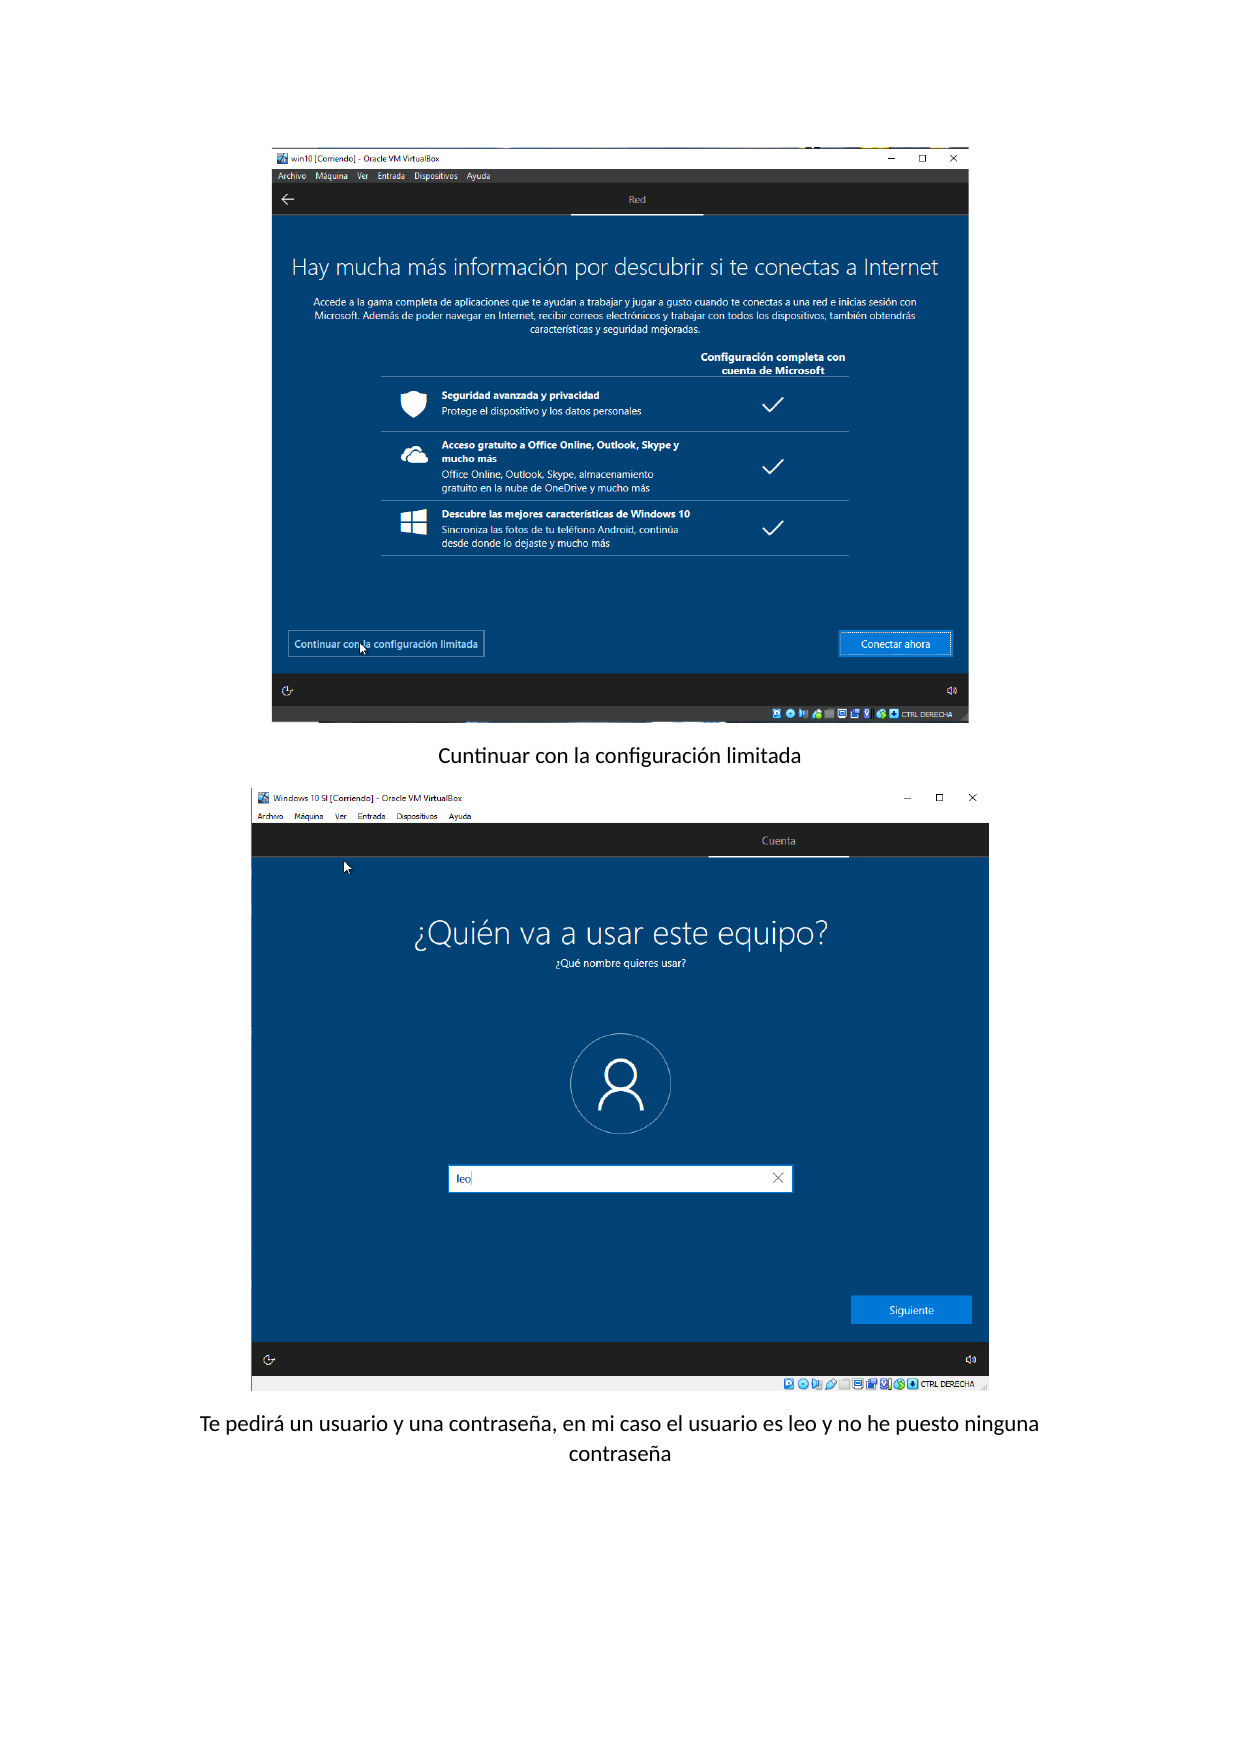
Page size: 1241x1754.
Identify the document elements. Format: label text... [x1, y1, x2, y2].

text Te pedirá un usuario y una contraseña, en mi caso el usuario es leo y no he puesto ninguna contraseña [177, 1409, 1063, 1468]
picture [251, 788, 989, 1391]
picture [271, 147, 969, 723]
text Cuntinuar con la configuración limitada [177, 741, 1063, 769]
